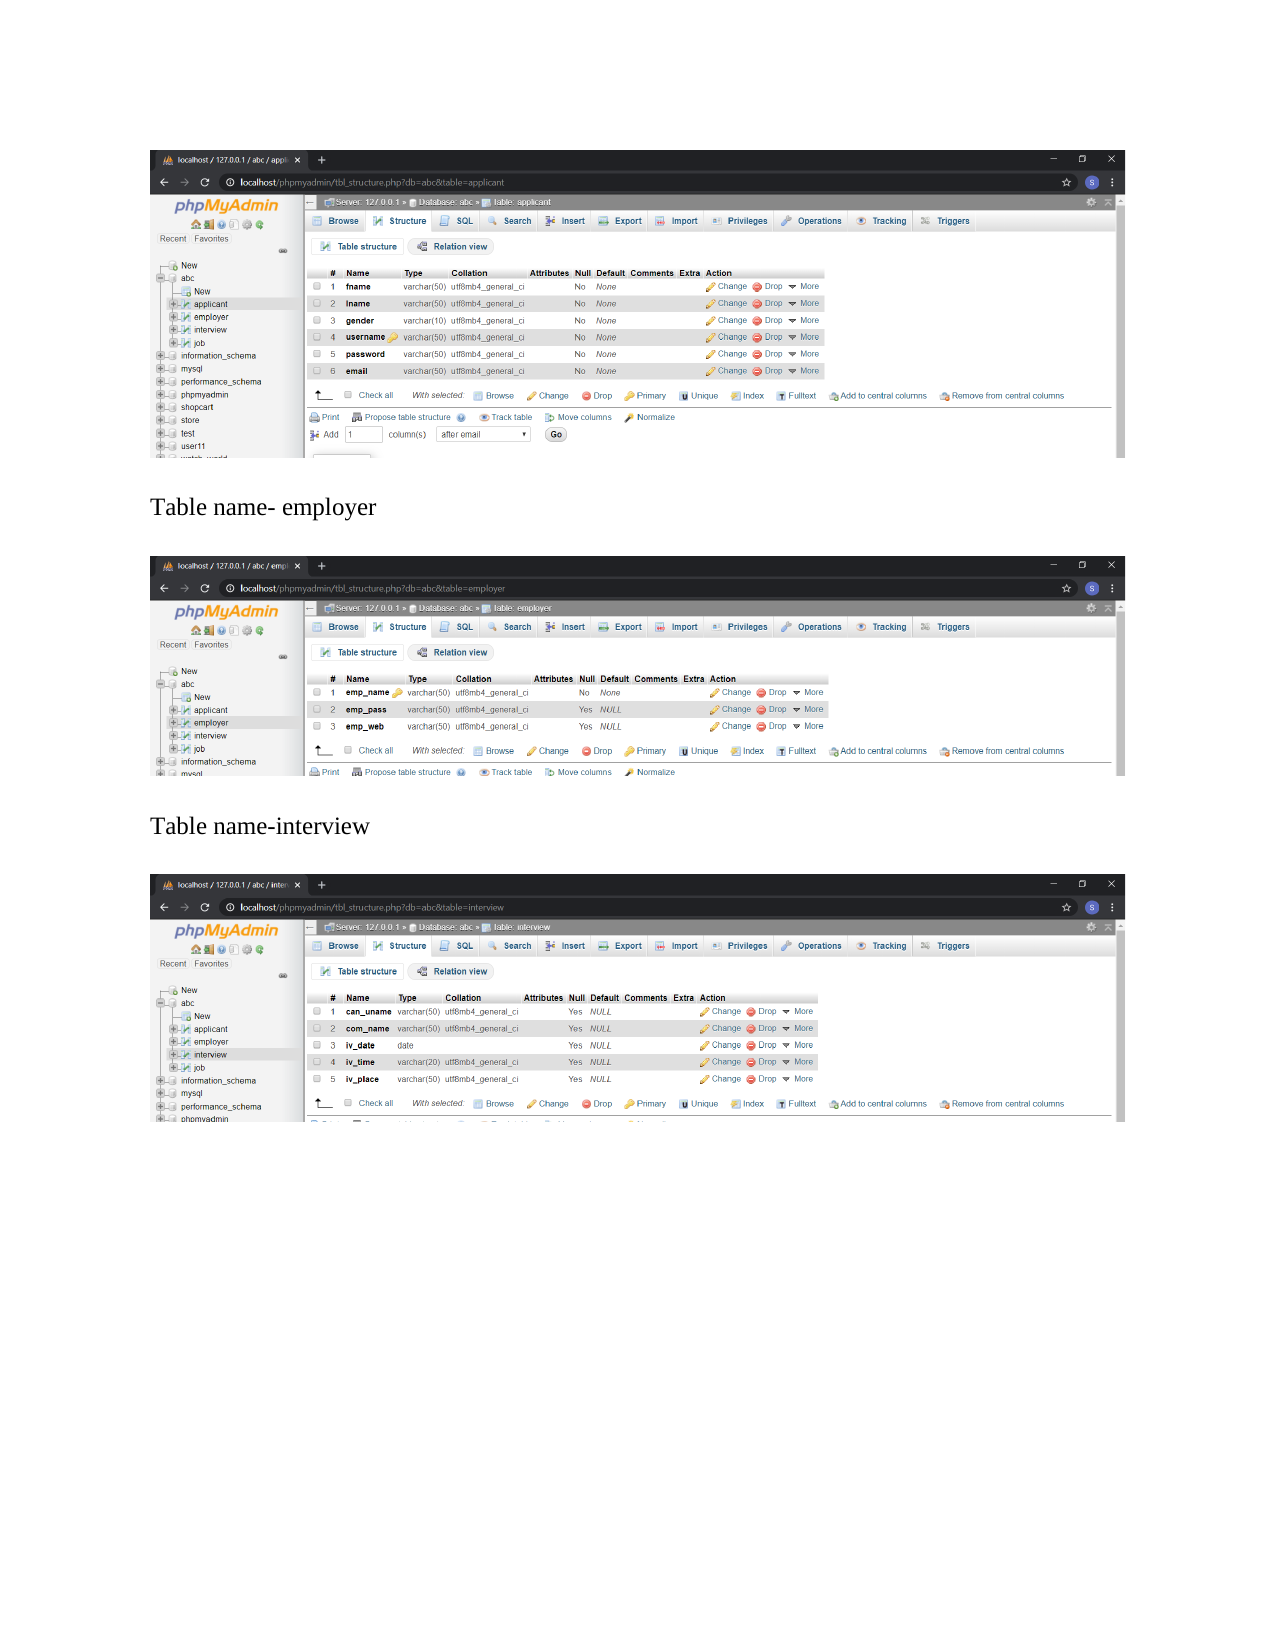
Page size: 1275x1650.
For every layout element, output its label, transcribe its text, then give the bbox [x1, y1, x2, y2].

text Table name- employer [150, 492, 1125, 521]
picture [150, 874, 1125, 1122]
picture [150, 556, 1125, 776]
text Table name-interview [150, 811, 1125, 839]
picture [150, 150, 1125, 458]
